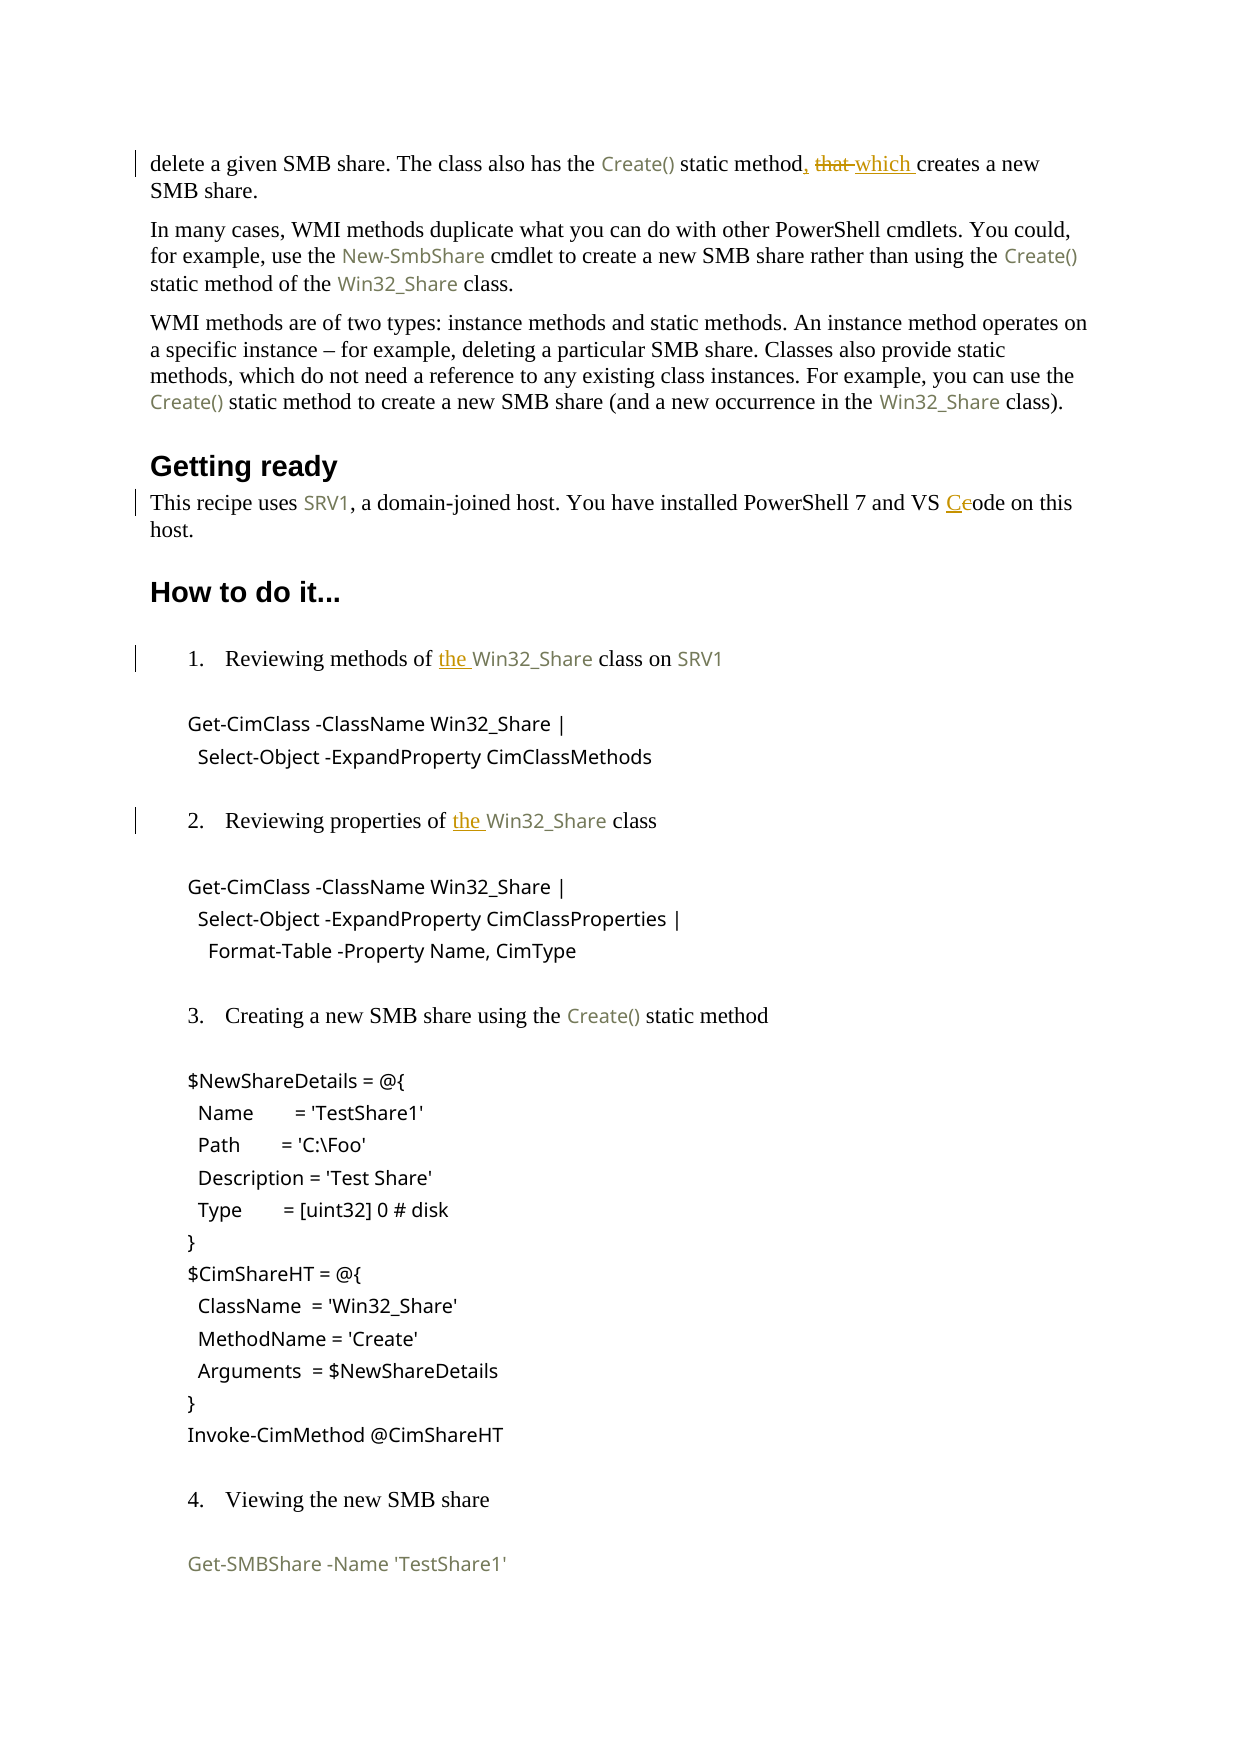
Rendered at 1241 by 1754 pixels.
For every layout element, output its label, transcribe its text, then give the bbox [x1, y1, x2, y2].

text Reviewing properties of Win32_Share class [187, 807, 1053, 834]
text Viewing the new SMB share [187, 1486, 1053, 1512]
text Description = 'Test Share' [187, 1164, 1090, 1191]
text Select-Object -ExpandProperty CimClassMethods [187, 743, 1090, 770]
subtitle Getting ready [150, 449, 1090, 482]
text $CimShareHT = @{ [187, 1260, 1090, 1287]
text WMI methods are of two types: instance methods and static methods. An instance method operates on a specific instance – for example, deleting a particular SMB share. Classes also provide static methods, which do not need a reference to any existing class instances. For example, you can use the Create() static method to create a new SMB share (and a new occurrence in the Win32_Share class). [150, 309, 1090, 416]
text Arguments = $NewShareDetails [187, 1357, 1090, 1384]
text } [187, 1389, 1090, 1416]
text ClassName = 'Win32_Share' [187, 1293, 1090, 1319]
list Reviewing methods of Win32_Share class on SRV1 [187, 645, 1053, 672]
text Name = 'TestShare1' [187, 1099, 1090, 1126]
subtitle How to do it... [150, 576, 1090, 609]
text Path = 'C:\Foo' [187, 1132, 1090, 1159]
text $NewShareDetails = @{ [187, 1067, 1090, 1094]
text MethodName = 'Create' [187, 1325, 1090, 1352]
text This recipe uses SRV1, a domain-joined host. You have installed PowerShell 7 and VS ode on this host. [150, 489, 1090, 542]
text Type = [uint32] 0 # disk [187, 1196, 1090, 1223]
text Creating a new SMB share using the Create() static method [187, 1002, 1053, 1029]
text Invoke-CimMethod @CimShareHT [187, 1421, 1090, 1448]
text } [187, 1228, 1090, 1255]
text Get-CimClass -ClassName Win32_Share | [187, 711, 1090, 738]
text In many cases, WMI methods duplicate what you can do with other PowerShell cmdlets. You could, for example, use the New-SmbShare cmdlet to create a new SMB share rather than using the Create() static method of the Win32_Share class. [150, 216, 1090, 297]
text Get-CimClass -ClassName Win32_Share | [187, 873, 1090, 900]
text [150, 150, 1090, 203]
text Select-Object -ExpandProperty CimClassProperties | [187, 905, 1090, 932]
text Format-Table -Property Name, CimType [187, 937, 1090, 964]
text Get-SMBShare -Name 'TestShare1' [187, 1551, 1090, 1577]
